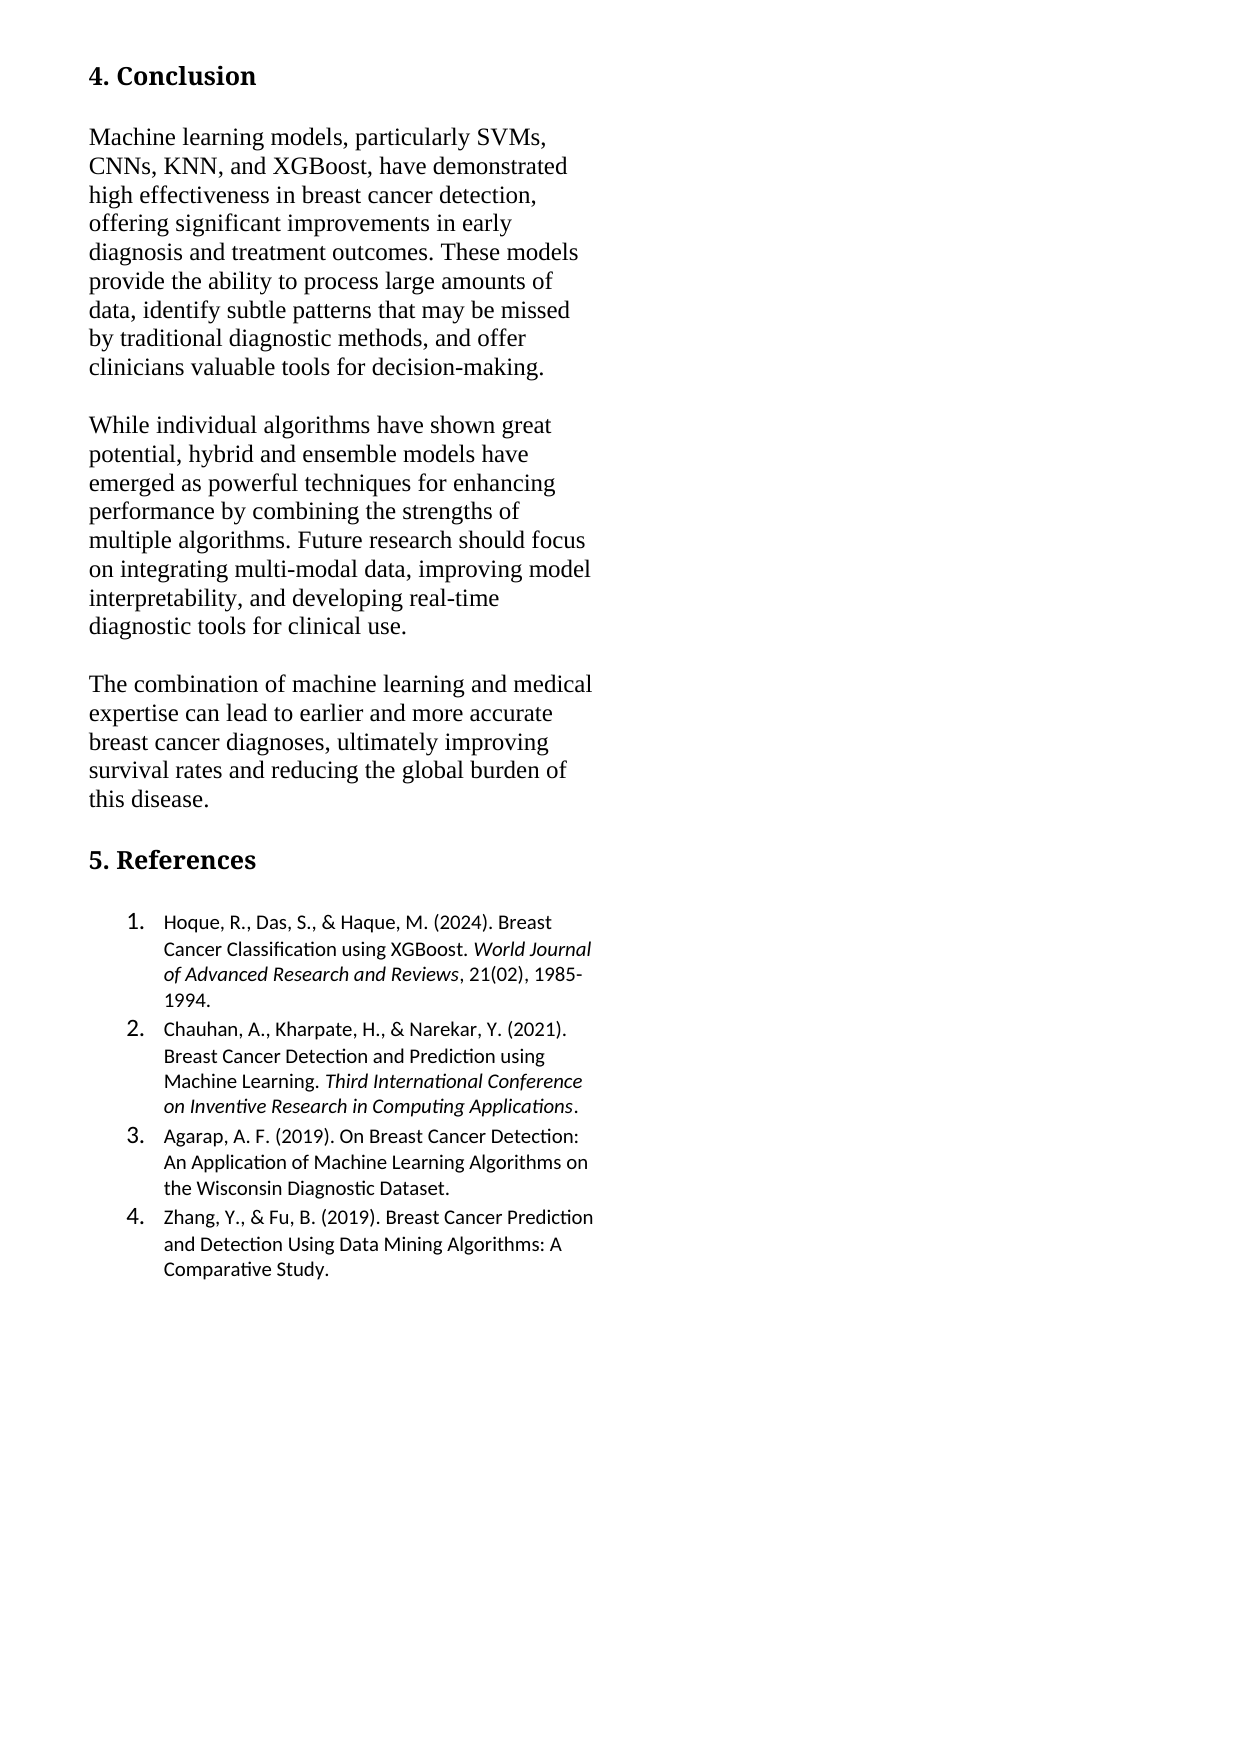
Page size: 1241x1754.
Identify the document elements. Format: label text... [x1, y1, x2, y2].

text The combination of machine learning and medical expertise can lead to earlier and more accurate breast cancer diagnoses, ultimately improving survival rates and reducing the global burden of this disease. [88, 669, 598, 813]
text While individual algorithms have shown great potential, hybrid and ensemble models have emerged as powerful techniques for enhancing performance by combining the strengths of multiple algorithms. Future research should focus on integrating multi-modal data, improving model interpretability, and developing real-time diagnostic tools for clinical use. [88, 410, 598, 640]
list Agarap, A. F. (2019). On Breast Cancer Detection: An Application of Machine Learning Algorithms on the Wisconsin Diagnostic Dataset. [126, 1119, 598, 1200]
text Machine learning models, particularly SVMs, CNNs, KNN, and XGBoost, have demonstrated high effectiveness in breast cancer detection, offering significant improvements in early diagnosis and treatment outcomes. These models provide the ability to process large amounts of data, identify subtle patterns that may be missed by traditional diagnostic methods, and offer clinicians valuable tools for decision-making. [88, 122, 598, 381]
list Zhang, Y., & Fu, B. (2019). Breast Cancer Prediction and Detection Using Data Mining Algorithms: A Comparative Study. [126, 1200, 598, 1282]
list Chauhan, A., Kharpate, H., & Narekar, Y. (2021). Breast Cancer Detection and Prediction using Machine Learning. Third International Conference on Inventive Research in Computing Applications. [126, 1012, 598, 1119]
subtitle 4. Conclusion [88, 59, 598, 93]
subtitle 5. References [88, 842, 598, 876]
list Hoque, R., Das, S., & Haque, M. (2024). Breast Cancer Classification using XGBoost. World Journal of Advanced Research and Reviews, 21(02), 1985-1994. [126, 906, 598, 1012]
